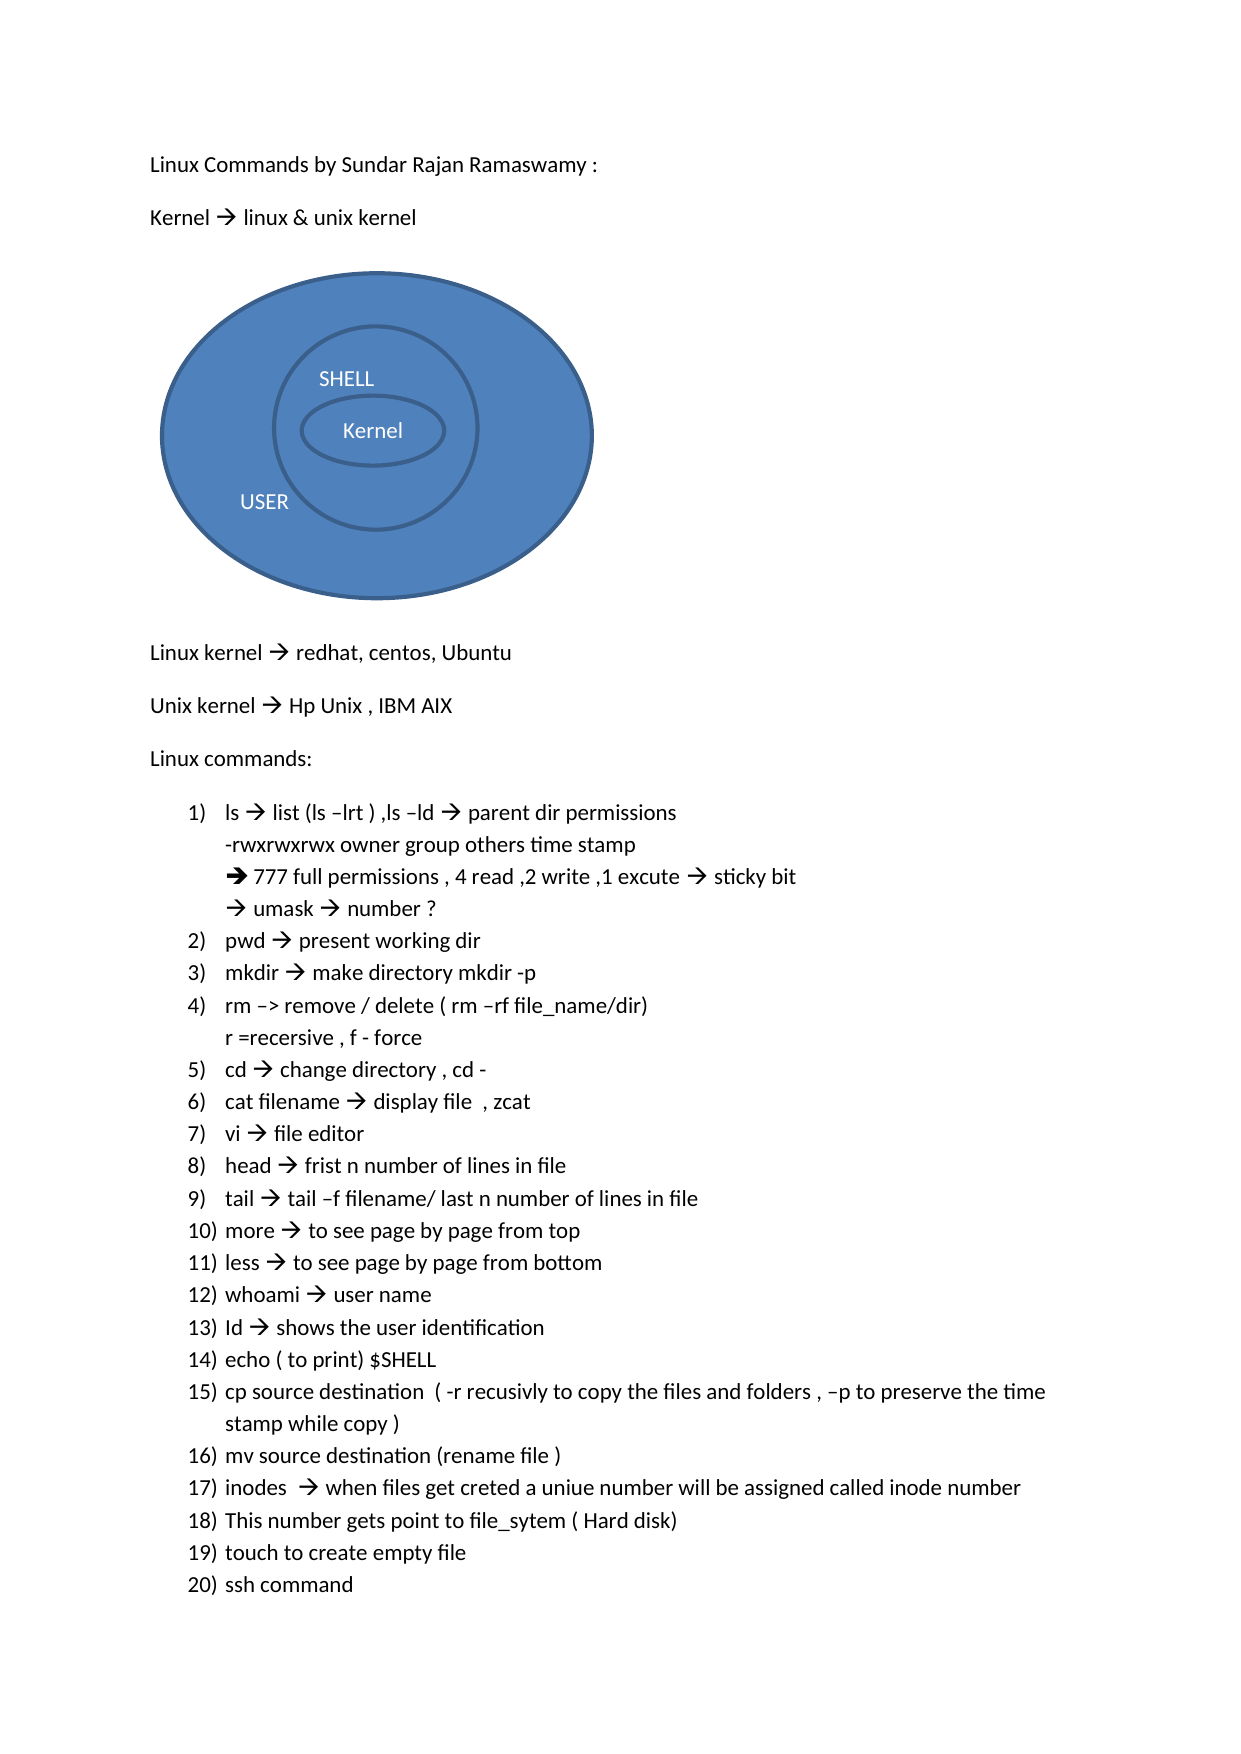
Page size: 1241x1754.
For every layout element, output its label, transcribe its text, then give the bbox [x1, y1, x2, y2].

list cp source destination ( -r recusivly to copy the files and folders , –p to preserve the time stamp while copy ) [187, 1377, 1090, 1437]
text Kernel linux & unix kernel [150, 203, 1090, 295]
list rm –> remove / delete ( rm –rf file_name/dir) [187, 991, 1090, 1019]
list pwd present working dir [187, 926, 1090, 954]
list whoami user name [187, 1280, 1090, 1308]
list more to see page by page from top [187, 1216, 1090, 1244]
list touch to create empty file [187, 1538, 1090, 1566]
list ssh command [187, 1570, 1090, 1598]
list vi file editor [187, 1119, 1090, 1147]
text Linux commands: [150, 744, 1090, 773]
list tail tail –f filename/ last n number of lines in file [187, 1184, 1090, 1212]
list inodes when files get creted a uniue number will be assigned called inode number [187, 1473, 1090, 1502]
list Id shows the user identification [187, 1313, 1090, 1341]
list less to see page by page from bottom [187, 1248, 1090, 1276]
list echo ( to print) $SHELL [187, 1345, 1090, 1373]
list This number gets point to file_sytem ( Hard disk) [187, 1506, 1090, 1534]
text Linux kernel redhat, centos, Ubuntu [150, 638, 1090, 667]
list 777 full permissions , 4 read ,2 write ,1 excute sticky bit umask number ? [225, 862, 1090, 922]
text Linux Commands by Sundar Rajan Ramaswamy : [150, 150, 1090, 178]
list cd change directory , cd - [187, 1055, 1090, 1083]
list -rwxrwxrwx owner group others time stamp [225, 830, 1090, 858]
list mv source destination (rename file ) [187, 1441, 1090, 1469]
list mkdir make directory mkdir -p [187, 958, 1090, 987]
list cat filename display file , zcat [187, 1087, 1090, 1115]
list head frist n number of lines in file [187, 1152, 1090, 1180]
list r =recersive , f - force [225, 1023, 1090, 1051]
text Unix kernel Hp Unix , IBM AIX [150, 692, 1090, 719]
list ls list (ls –lrt ) ,ls –ld parent dir permissions [187, 798, 1090, 826]
